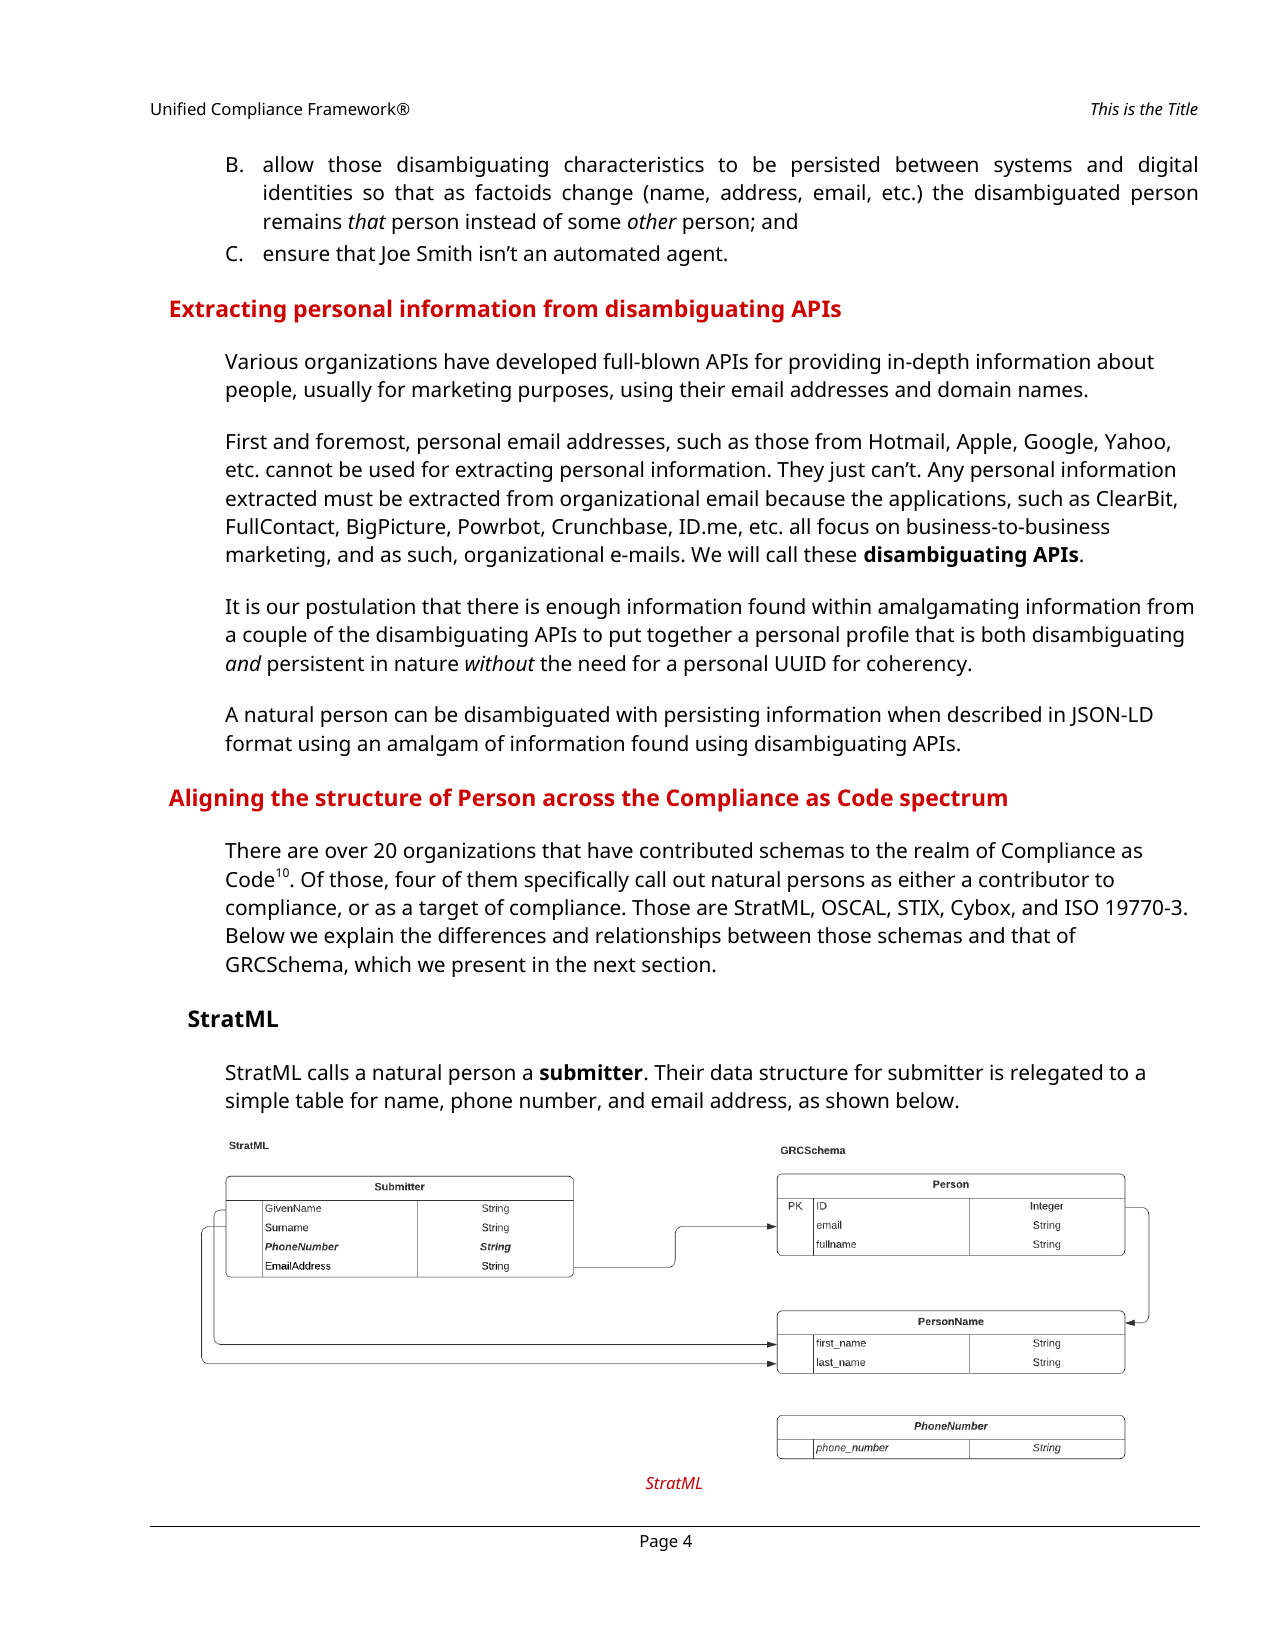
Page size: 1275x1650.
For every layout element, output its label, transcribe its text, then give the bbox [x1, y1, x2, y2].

text A natural person can be disambiguated with persisting information when described in JSON-LD format using an amalgam of information found using disambiguating APIs. [225, 700, 1200, 757]
subtitle Extracting personal information from disambiguating APIs [169, 293, 1200, 324]
text StratML calls a natural person a submitter. Their data structure for submitter is relegated to a simple table for name, phone number, and email address, as shown below. [225, 1058, 1200, 1114]
text It is our postulation that there is enough information found within amalgamating information from a couple of the disambiguating APIs to put together a personal profile that is both disambiguating and persistent in nature without the need for a personal UUID for coherency. [225, 592, 1200, 677]
picture [150, 1137, 1200, 1466]
subtitle Aligning the structure of Person across the Compliance as Code spectrum [169, 782, 1200, 813]
text First and foremost, personal email addresses, such as those from Hotmail, Apple, Google, Yahoo, etc. cannot be used for extracting personal information. They just can’t. Any personal information extracted must be extracted from organizational email because the applications, such as ClearBit, FullContact, BigPicture, Powrbot, Crunchbase, ID.me, etc. all focus on business-to-business marketing, and as such, organizational e-mails. We will call these disambiguating APIs. [225, 427, 1200, 569]
text B. allow those disambiguating characteristics to be persisted between systems and digital identities so that as factoids change (name, address, email, etc.) the disambiguated person remains that person instead of some other person; and [225, 150, 1200, 235]
text C. ensure that Joe Smith isn’t an automated agent. [225, 239, 1200, 268]
text There are over 20 organizations that have contributed schemas to the realm of Compliance as Code. Of those, four of them specifically call out natural persons as either a contributor to compliance, or as a target of compliance. Those are StratML, OSCAL, STIX, Cybox, and ISO 19770-3. Below we explain the differences and relationships between those schemas and that of GRCSchema, which we present in the next section. [225, 836, 1200, 978]
subtitle StratML [187, 1003, 1200, 1035]
text StratML [150, 1471, 1200, 1494]
text Various organizations have developed full-blown APIs for providing in-depth information about people, usually for marketing purposes, using their email addresses and domain names. [225, 347, 1200, 404]
